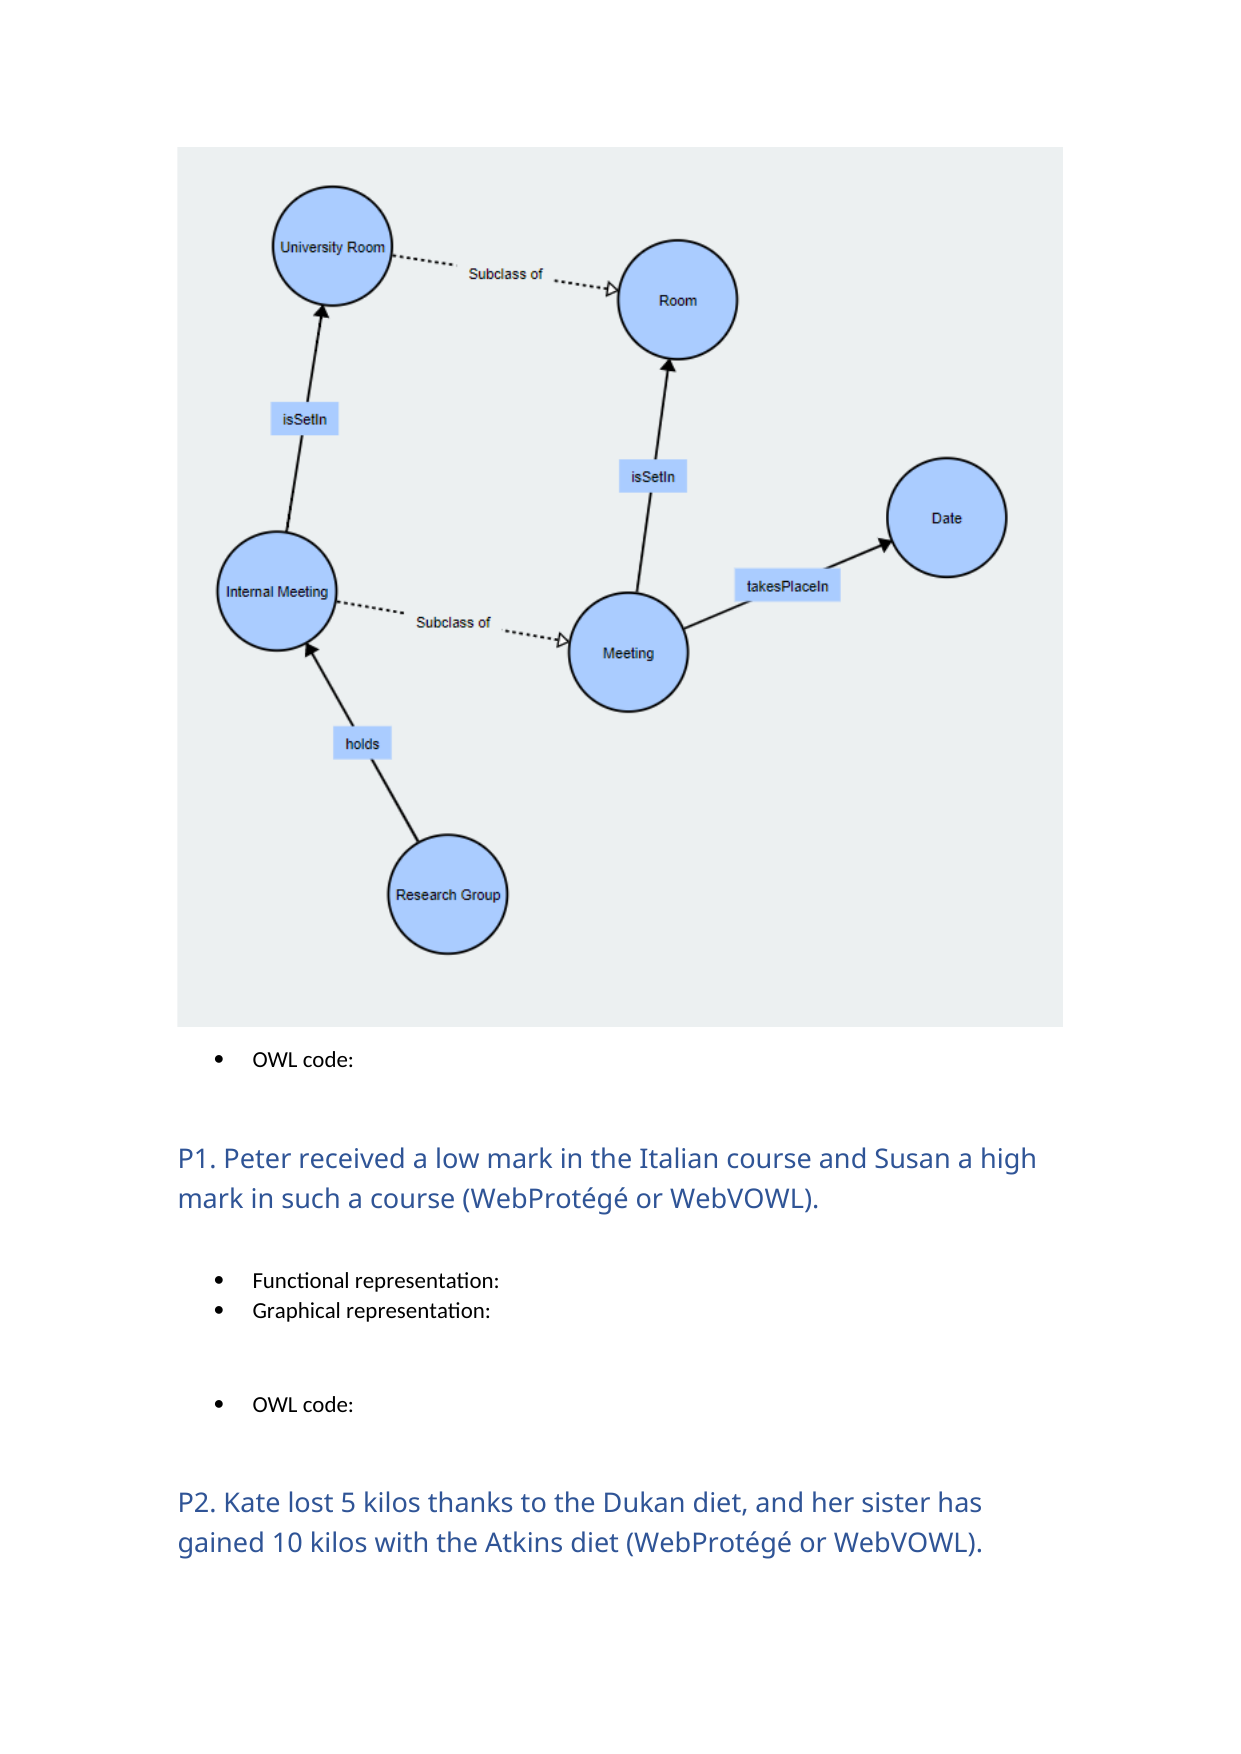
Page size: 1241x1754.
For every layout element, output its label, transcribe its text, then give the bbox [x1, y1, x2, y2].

picture [177, 147, 1063, 1027]
list OWL code: [215, 1046, 1063, 1074]
subtitle P1. Peter received a low mark in the Italian course and Susan a high mark in such a course (WebProtégé or WebVOWL). [177, 1139, 1063, 1216]
list OWL code: [215, 1390, 1063, 1418]
subtitle P2. Kate lost 5 kilos thanks to the Dukan diet, and her sister has gained 10 kilos with the Atkins diet (WebProtégé or WebVOWL). [177, 1483, 1063, 1560]
list Graphical representation: [215, 1296, 1063, 1324]
list Functional representation: [215, 1266, 1063, 1294]
